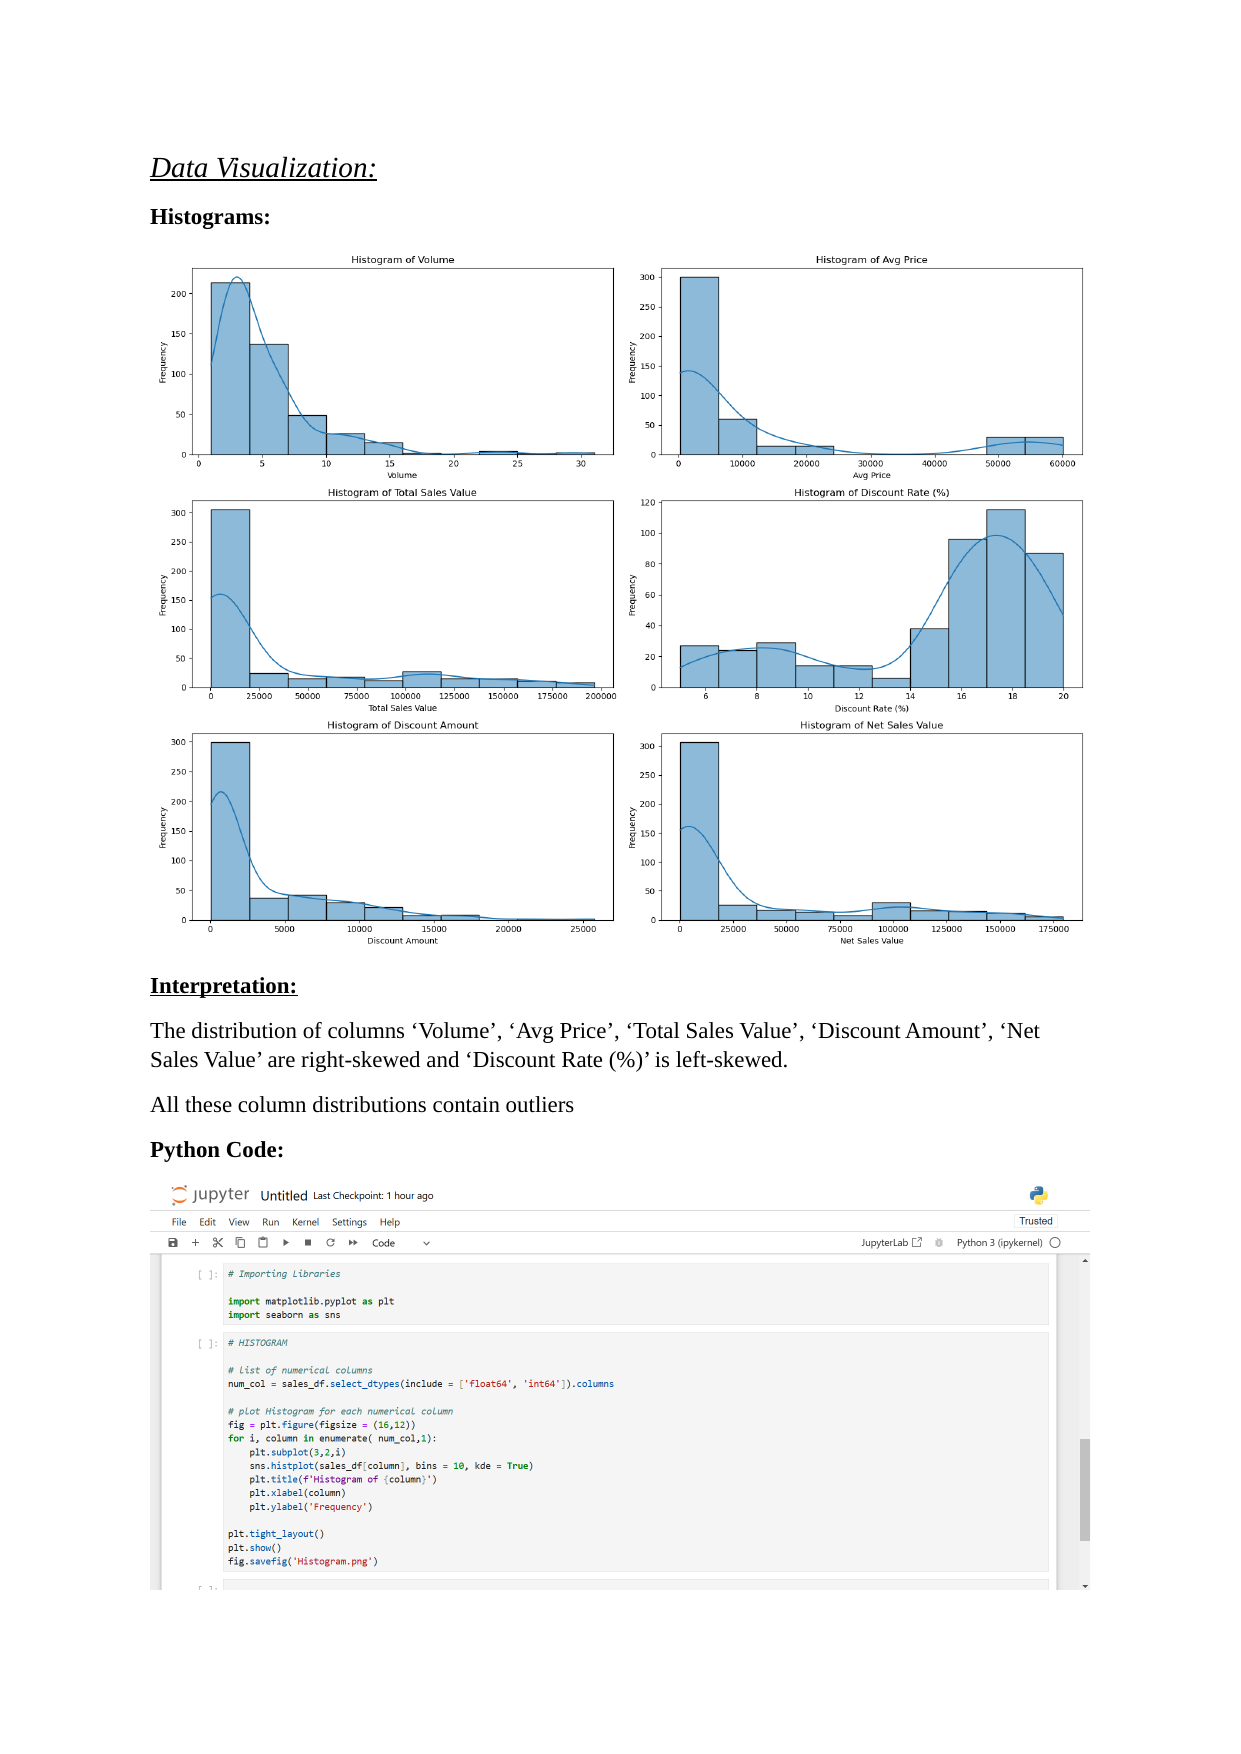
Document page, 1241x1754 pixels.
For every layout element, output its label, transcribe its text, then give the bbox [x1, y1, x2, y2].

text Histograms: [150, 203, 1090, 229]
text All these column distributions contain outliers [150, 1091, 1090, 1117]
text The distribution of columns ‘Volume’, ‘Avg Price’, ‘Total Sales Value’, ‘Discount Amount’, ‘Net Sales Value’ are right-skewed and ‘Discount Rate (%)’ is left-skewed. [150, 1017, 1090, 1072]
picture [150, 1181, 1091, 1590]
picture [150, 247, 1091, 954]
text Interpretation: [150, 972, 1090, 999]
text Data Visualization: [150, 150, 1090, 183]
text Python Code: [150, 1136, 1090, 1162]
